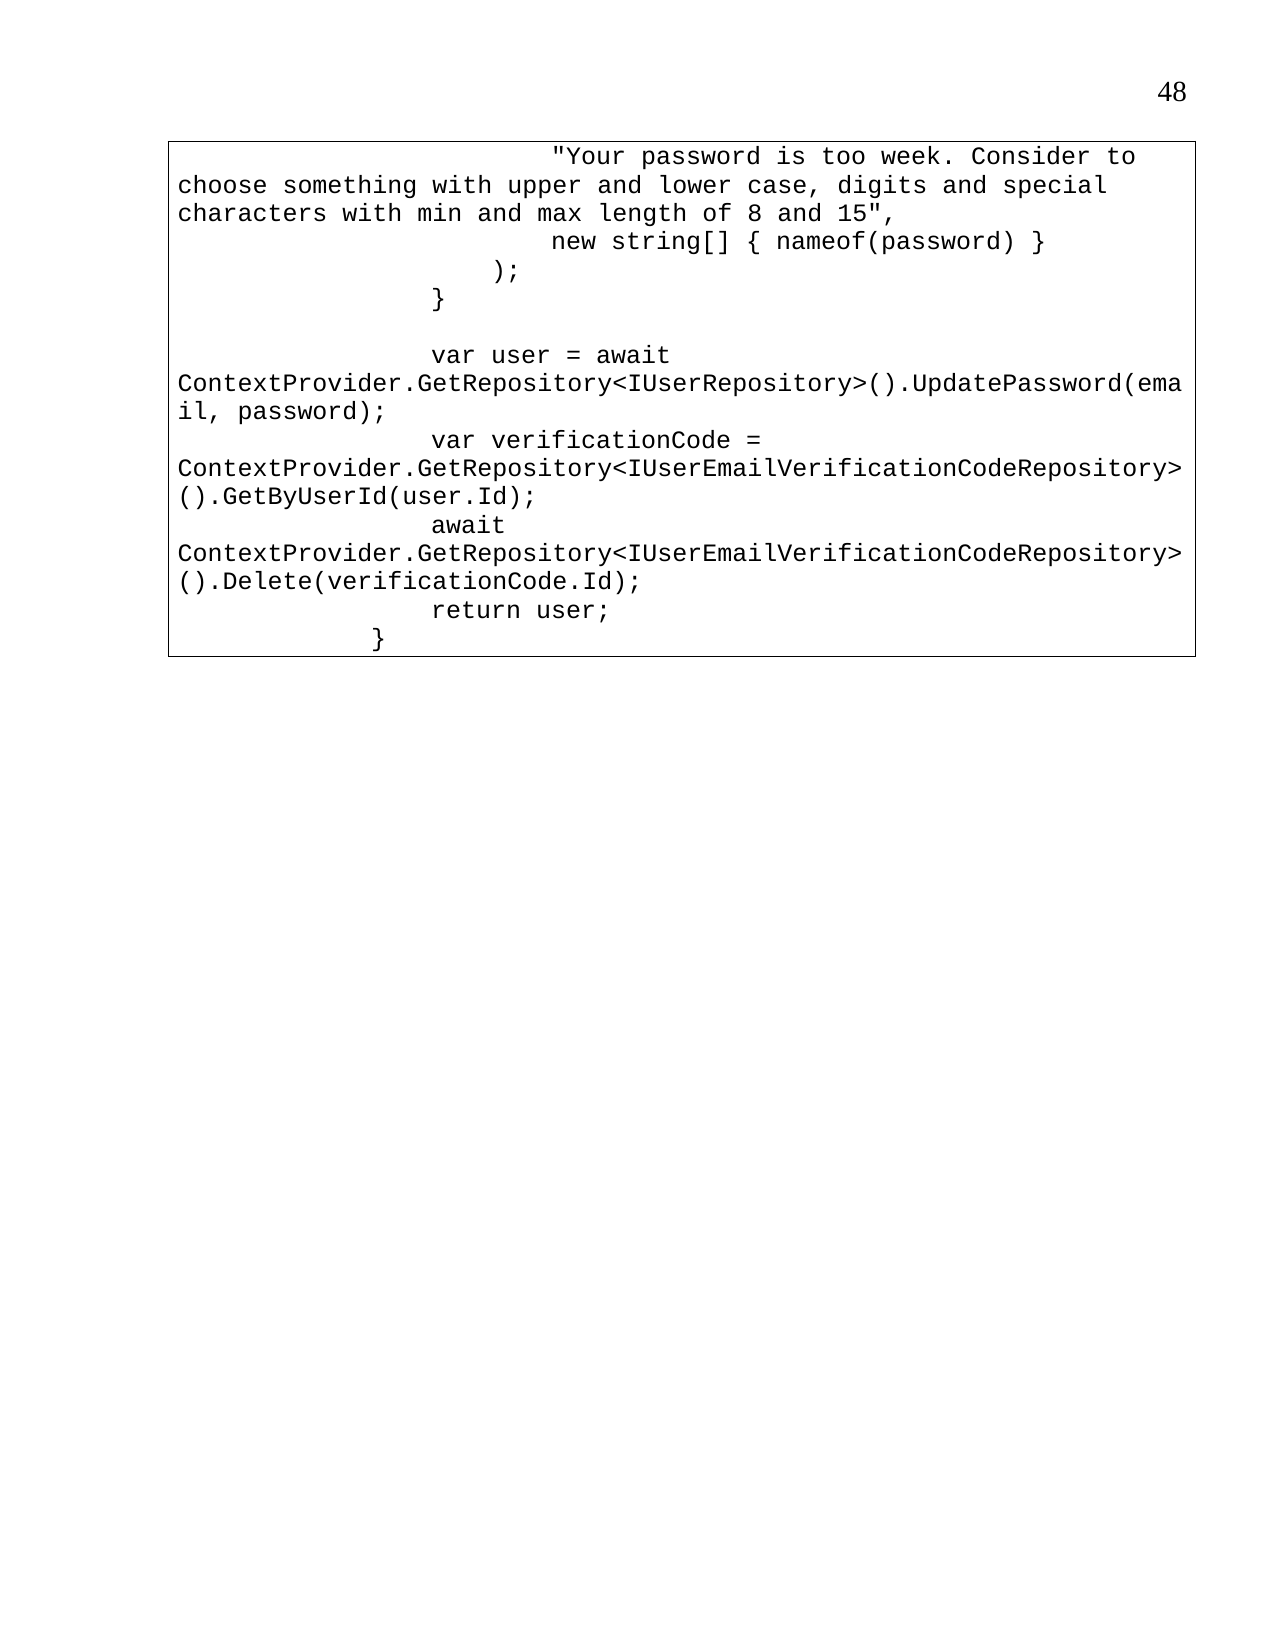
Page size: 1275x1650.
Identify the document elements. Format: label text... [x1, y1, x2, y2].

text new string[] { nameof(password) } [177, 229, 1186, 257]
text } [177, 286, 1186, 314]
text var user = await ContextProvider.GetRepository<IUserRepository>().UpdatePassword(email, password); [177, 342, 1186, 427]
text "Your password is too week. Consider to choose something with upper and lower case, digits and special characters with min and max length of 8 and 15", [169, 142, 1195, 229]
text var verificationCode = ContextProvider.GetRepository<IUserEmailVerificationCodeRepository>().GetByUserId(user.Id); [177, 427, 1186, 512]
text } [169, 622, 1195, 656]
text await ContextProvider.GetRepository<IUserEmailVerificationCodeRepository>().Delete(verificationCode.Id); [177, 512, 1186, 597]
text return user; [177, 597, 1186, 622]
text ); [177, 257, 1186, 286]
